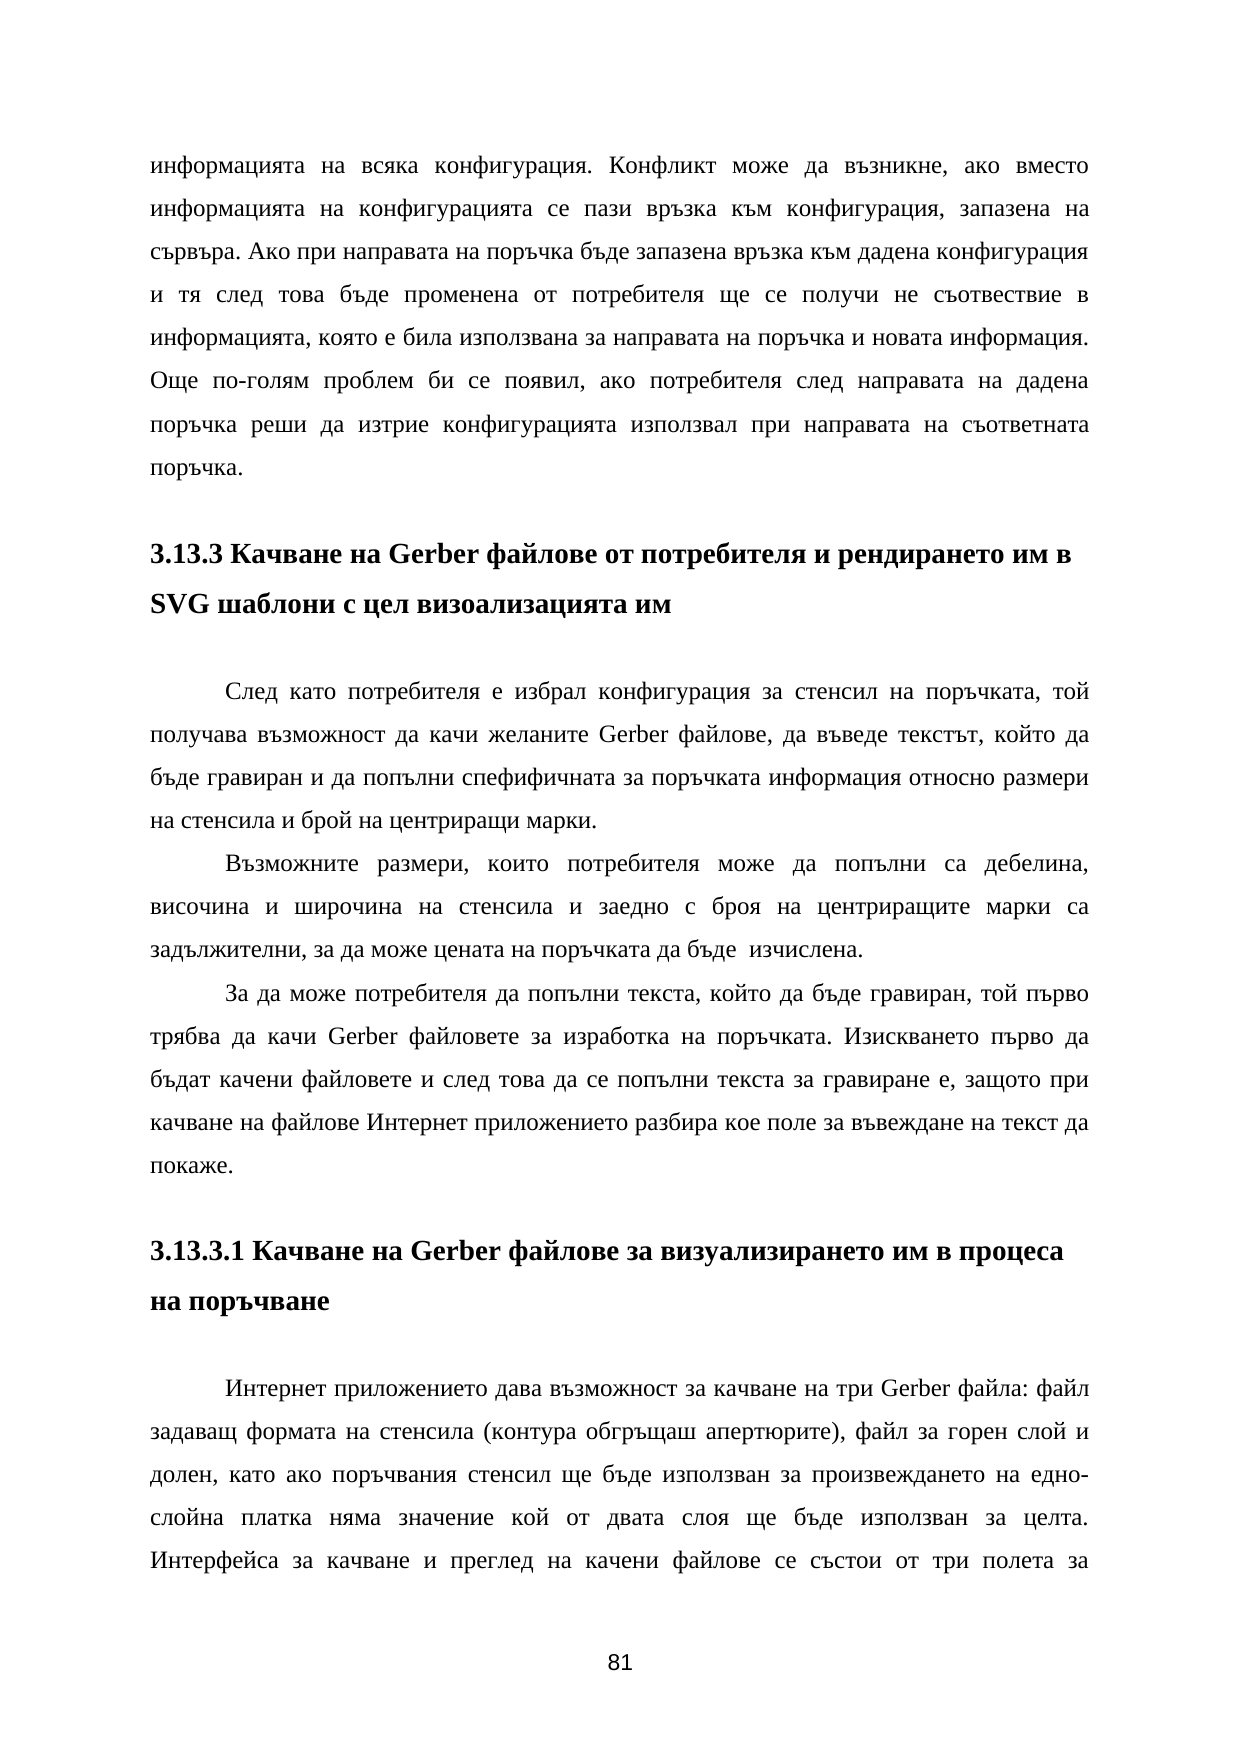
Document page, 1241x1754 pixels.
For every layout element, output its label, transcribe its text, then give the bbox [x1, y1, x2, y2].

text Възможните размери, които потребителя може да попълни са дебелина, височина и широчина на стенсила и заедно с броя на центриращите марки са задължителни, за да може цената на поръчката да бъде изчислена. [150, 848, 1090, 963]
text След като потребителя е избрал конфигурация за стенсил на поръчката, той получава възможност да качи желаните Gerber файлове, да въведе текстът, който да бъде гравиран и да попълни спефифичната за поръчката информация относно размери на стенсила и брой на центриращи марки. [150, 676, 1090, 834]
text 3.13.3 Качване на Gerber файлове от потребителя и рендирането им в SVG шаблони с цел визоализацията им [150, 536, 1090, 619]
text 3.13.3.1 Качване на Gerber файлове за визуализирането им в процеса на поръчване [150, 1233, 1090, 1317]
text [150, 150, 1090, 481]
text За да може потребителя да попълни текста, който да бъде гравиран, той първо трябва да качи Gerber файловете за изработка на поръчката. Изискването първо да бъдат качени файловете и след това да се попълни текста за гравиране е, защото при качване на файлове Интернет приложението разбира кое поле за въвеждане на текст да покаже. [150, 978, 1090, 1179]
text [150, 1373, 1090, 1574]
